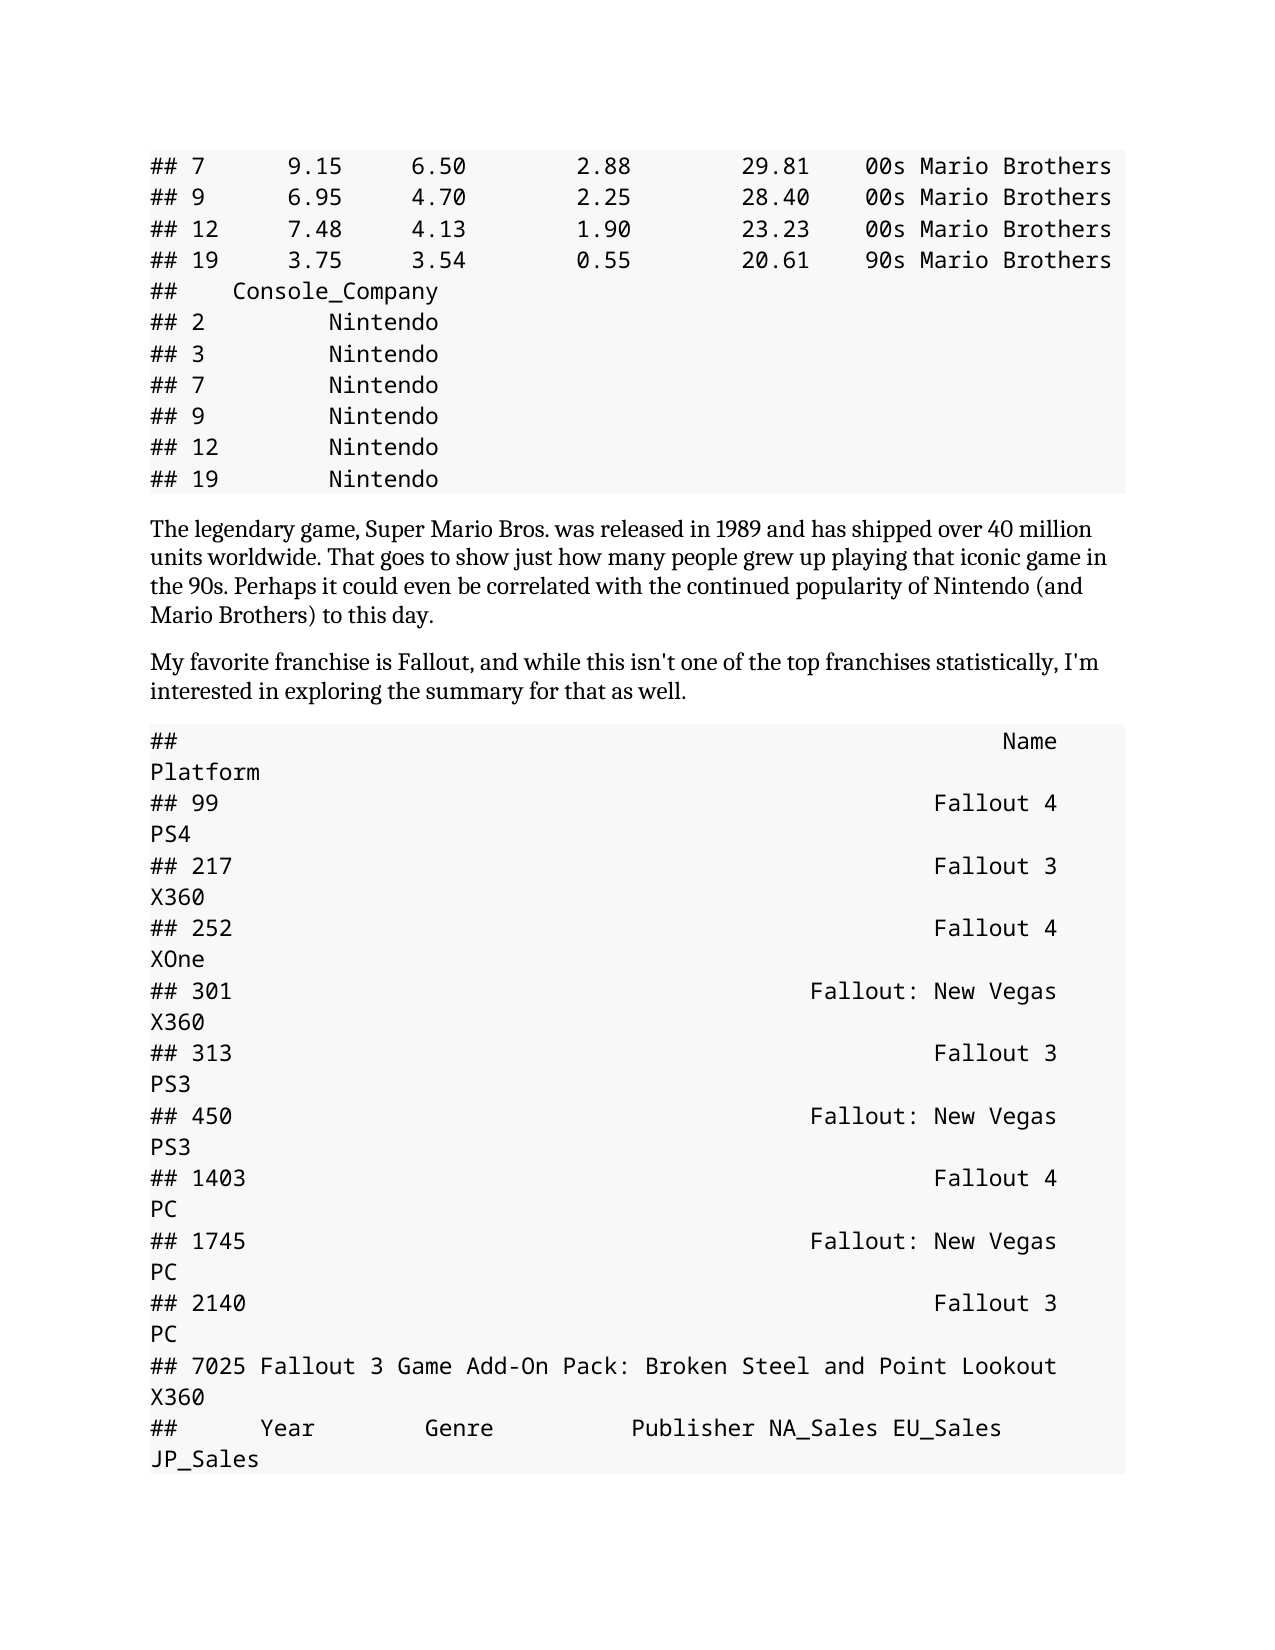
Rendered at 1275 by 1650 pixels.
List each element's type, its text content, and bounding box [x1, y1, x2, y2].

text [150, 724, 1125, 1474]
text My favorite franchise is Fallout, and while this isn't one of the top franchises statistically, I'm interested in exploring the summary for that as well. [150, 648, 1125, 706]
text The legendary game, Super Mario Bros. was released in 1989 and has shipped over 40 million units worldwide. That goes to show just how many people grew up playing that iconic game in the 90s. Perhaps it could even be correlated with the continued popularity of Nintendo (and Mario Brothers) to this day. [150, 514, 1125, 629]
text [150, 150, 1125, 494]
